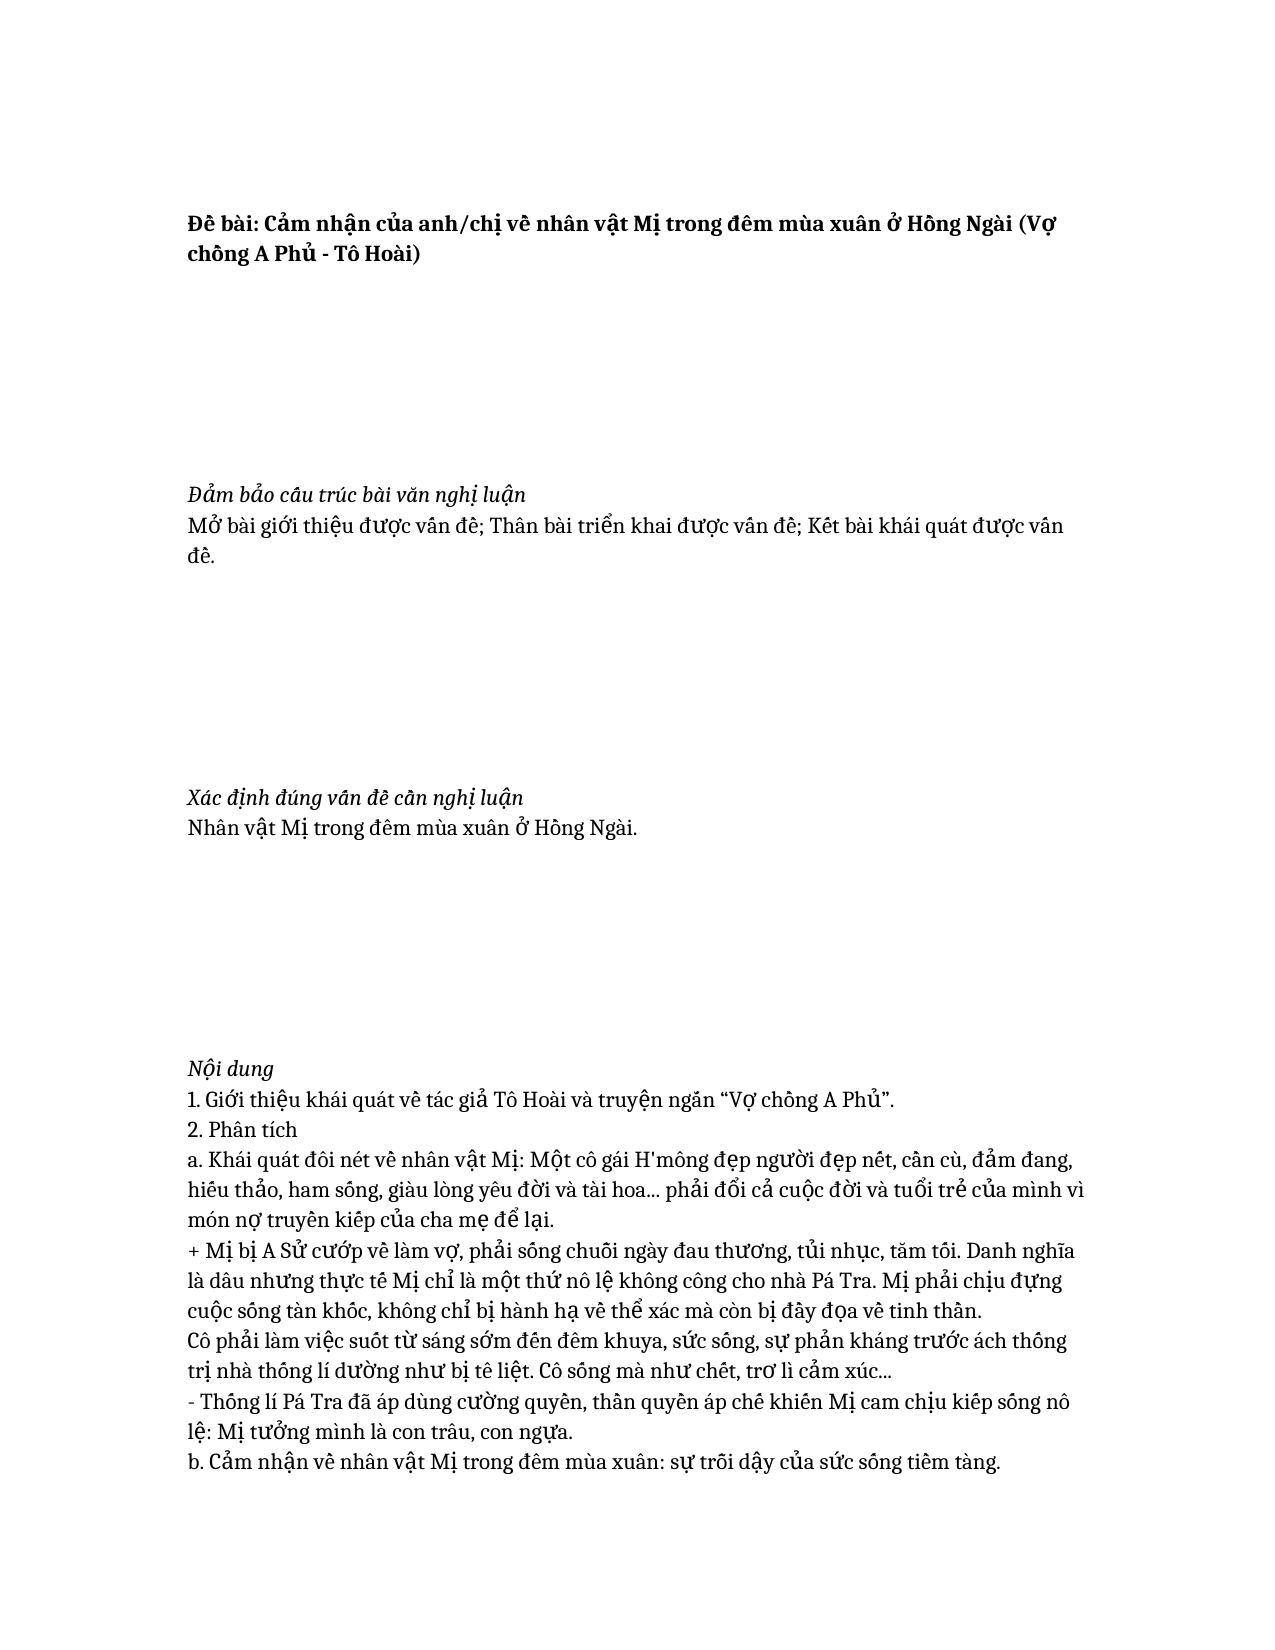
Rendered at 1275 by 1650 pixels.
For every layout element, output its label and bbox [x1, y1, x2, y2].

text [187, 150, 1087, 1475]
